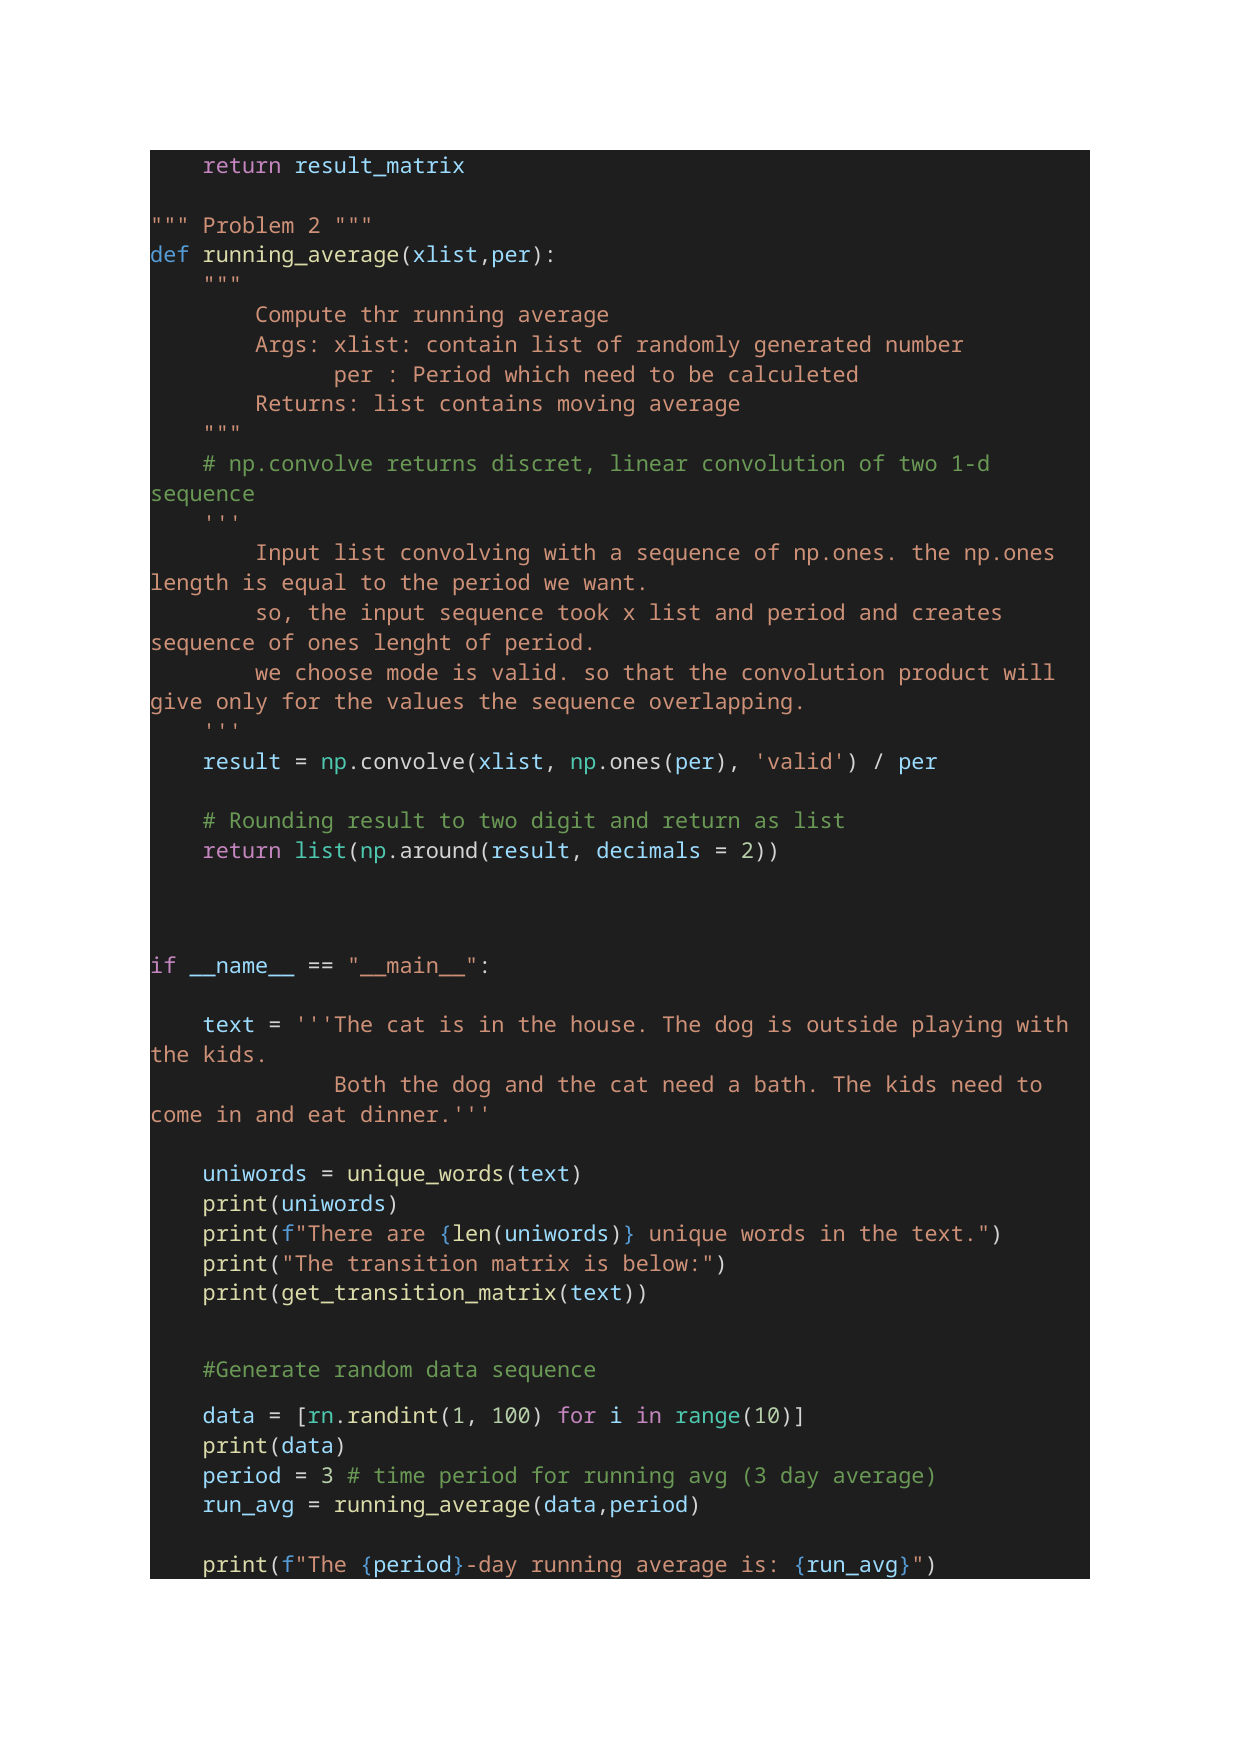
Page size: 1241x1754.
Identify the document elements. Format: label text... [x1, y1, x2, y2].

text Returns: list contains moving average [150, 388, 1090, 418]
text """ [150, 418, 1090, 448]
text result = np.convolve(xlist, np.ones(per), 'valid') / per [150, 746, 1090, 776]
text text = '''The cat is in the house. The dog is outside playing with the kids. [150, 1009, 1090, 1069]
text # Rounding result to two digit and return as list [150, 805, 1090, 835]
text per : Period which need to be calculeted [150, 358, 1090, 388]
text print(f"There are {len(uniwords)} unique words in the text.") [150, 1218, 1090, 1247]
text print(get_transition_matrix(text)) [150, 1277, 1090, 1307]
text data = [rn.randint(1, 100) for i in range(10)] [150, 1400, 1090, 1430]
text print(f"The {period}-day running average is: {run_avg}") [150, 1549, 1090, 1579]
text if __name__ == "__main__": [150, 949, 1090, 979]
text ''' [150, 507, 1090, 537]
text print(uniwords) [150, 1188, 1090, 1218]
text return list(np.around(result, decimals = 2)) [150, 835, 1090, 865]
text Both the dog and the cat need a bath. The kids need to come in and eat dinner.''' [150, 1069, 1090, 1128]
text def running_average(xlist,per): [150, 239, 1090, 269]
text we choose mode is valid. so that the convolution product will give only for the values the sequence overlapping. [150, 656, 1090, 716]
text """ Problem 2 """ [150, 209, 1090, 239]
text ''' [150, 716, 1090, 746]
text Input list convolving with a sequence of np.ones. the np.ones length is equal to the period we want. [150, 537, 1090, 597]
text run_avg = running_average(data,period) [150, 1489, 1090, 1519]
text uniwords = unique_words(text) [150, 1158, 1090, 1188]
text print(data) [150, 1430, 1090, 1459]
text # np.convolve returns discret, linear convolution of two 1-d sequence [150, 448, 1090, 507]
text return result_matrix [150, 150, 1090, 180]
text period = 3 # time period for running avg (3 day average) [150, 1459, 1090, 1489]
text #Generate random data sequence [150, 1353, 1090, 1383]
text Compute thr running average [150, 299, 1090, 329]
text Args: xlist: contain list of randomly generated number [150, 329, 1090, 358]
text """ [150, 269, 1090, 299]
text print("The transition matrix is below:") [150, 1247, 1090, 1277]
text so, the input sequence took x list and period and creates sequence of ones lenght of period. [150, 597, 1090, 656]
